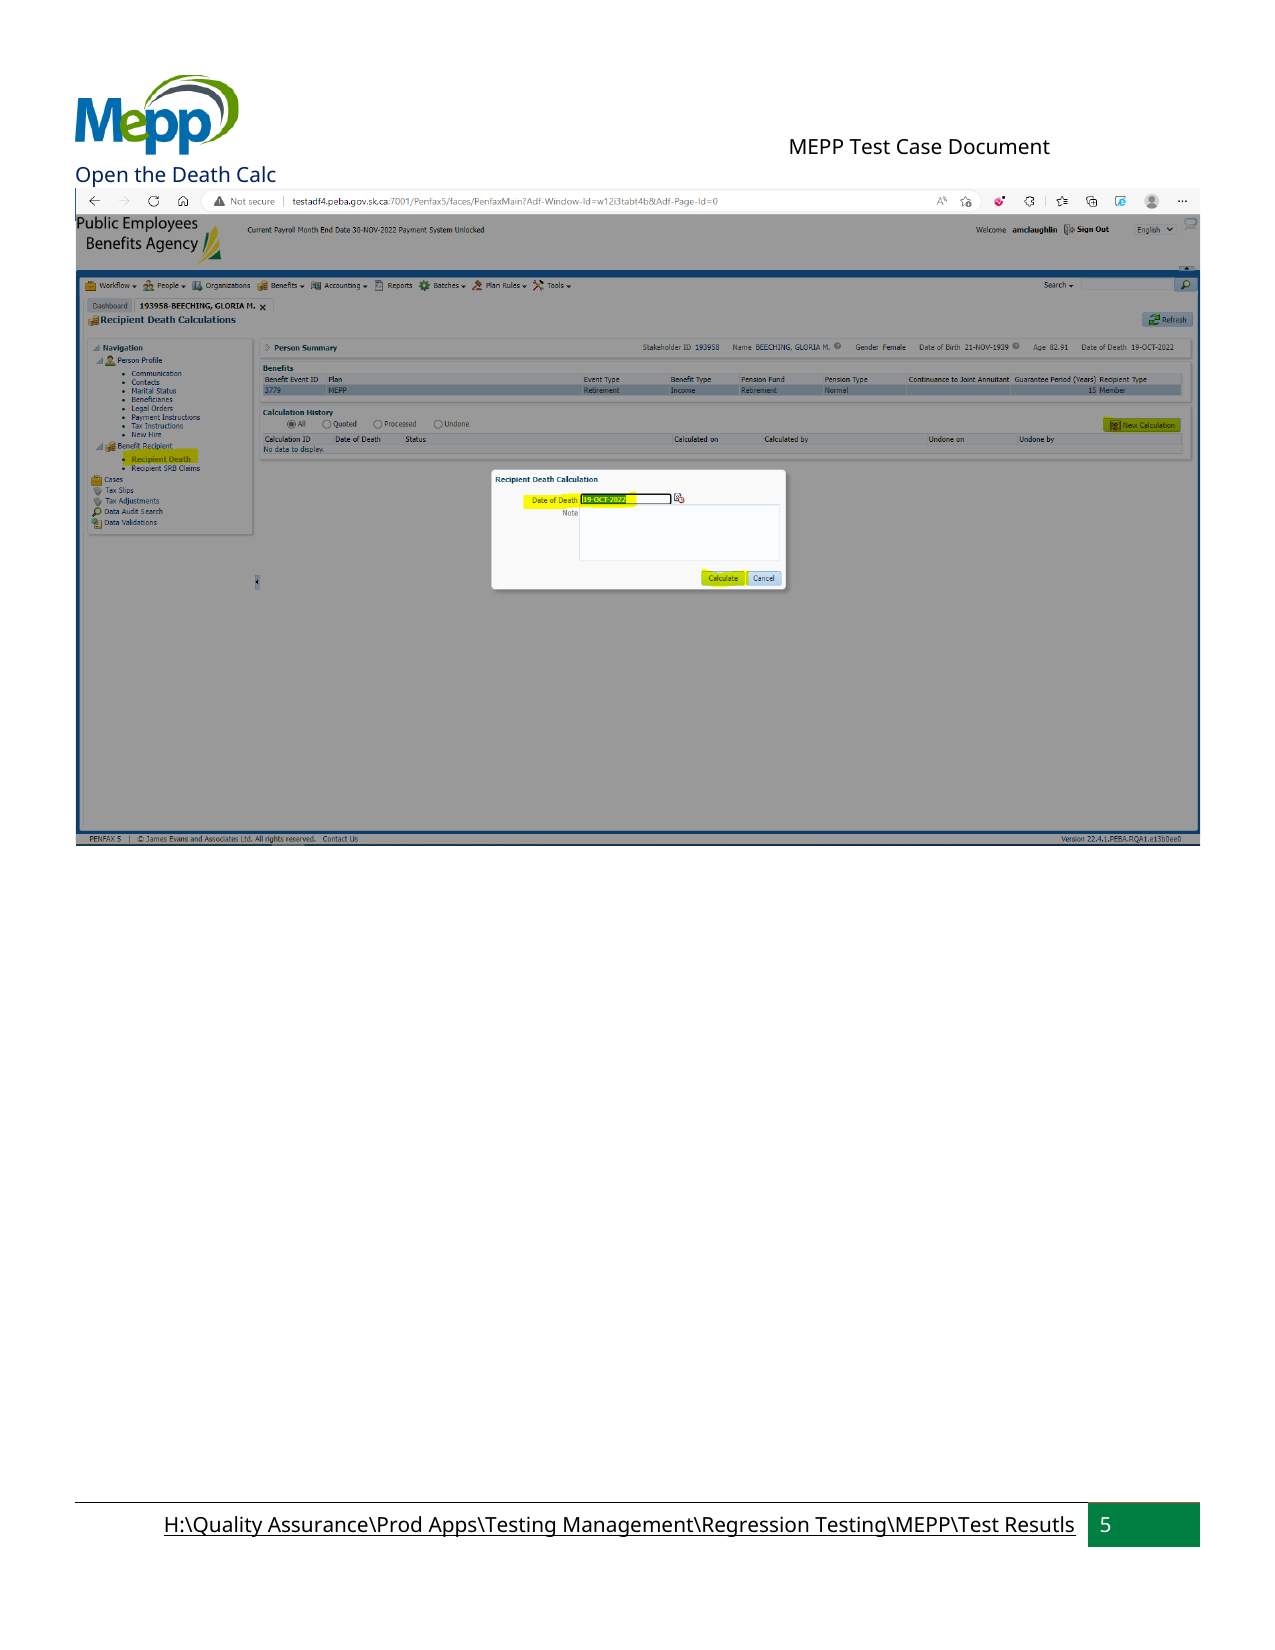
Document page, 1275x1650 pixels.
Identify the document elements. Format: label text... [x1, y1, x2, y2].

text Open the Death Calc [75, 160, 1200, 188]
picture [75, 75, 239, 155]
picture [75, 188, 1200, 846]
